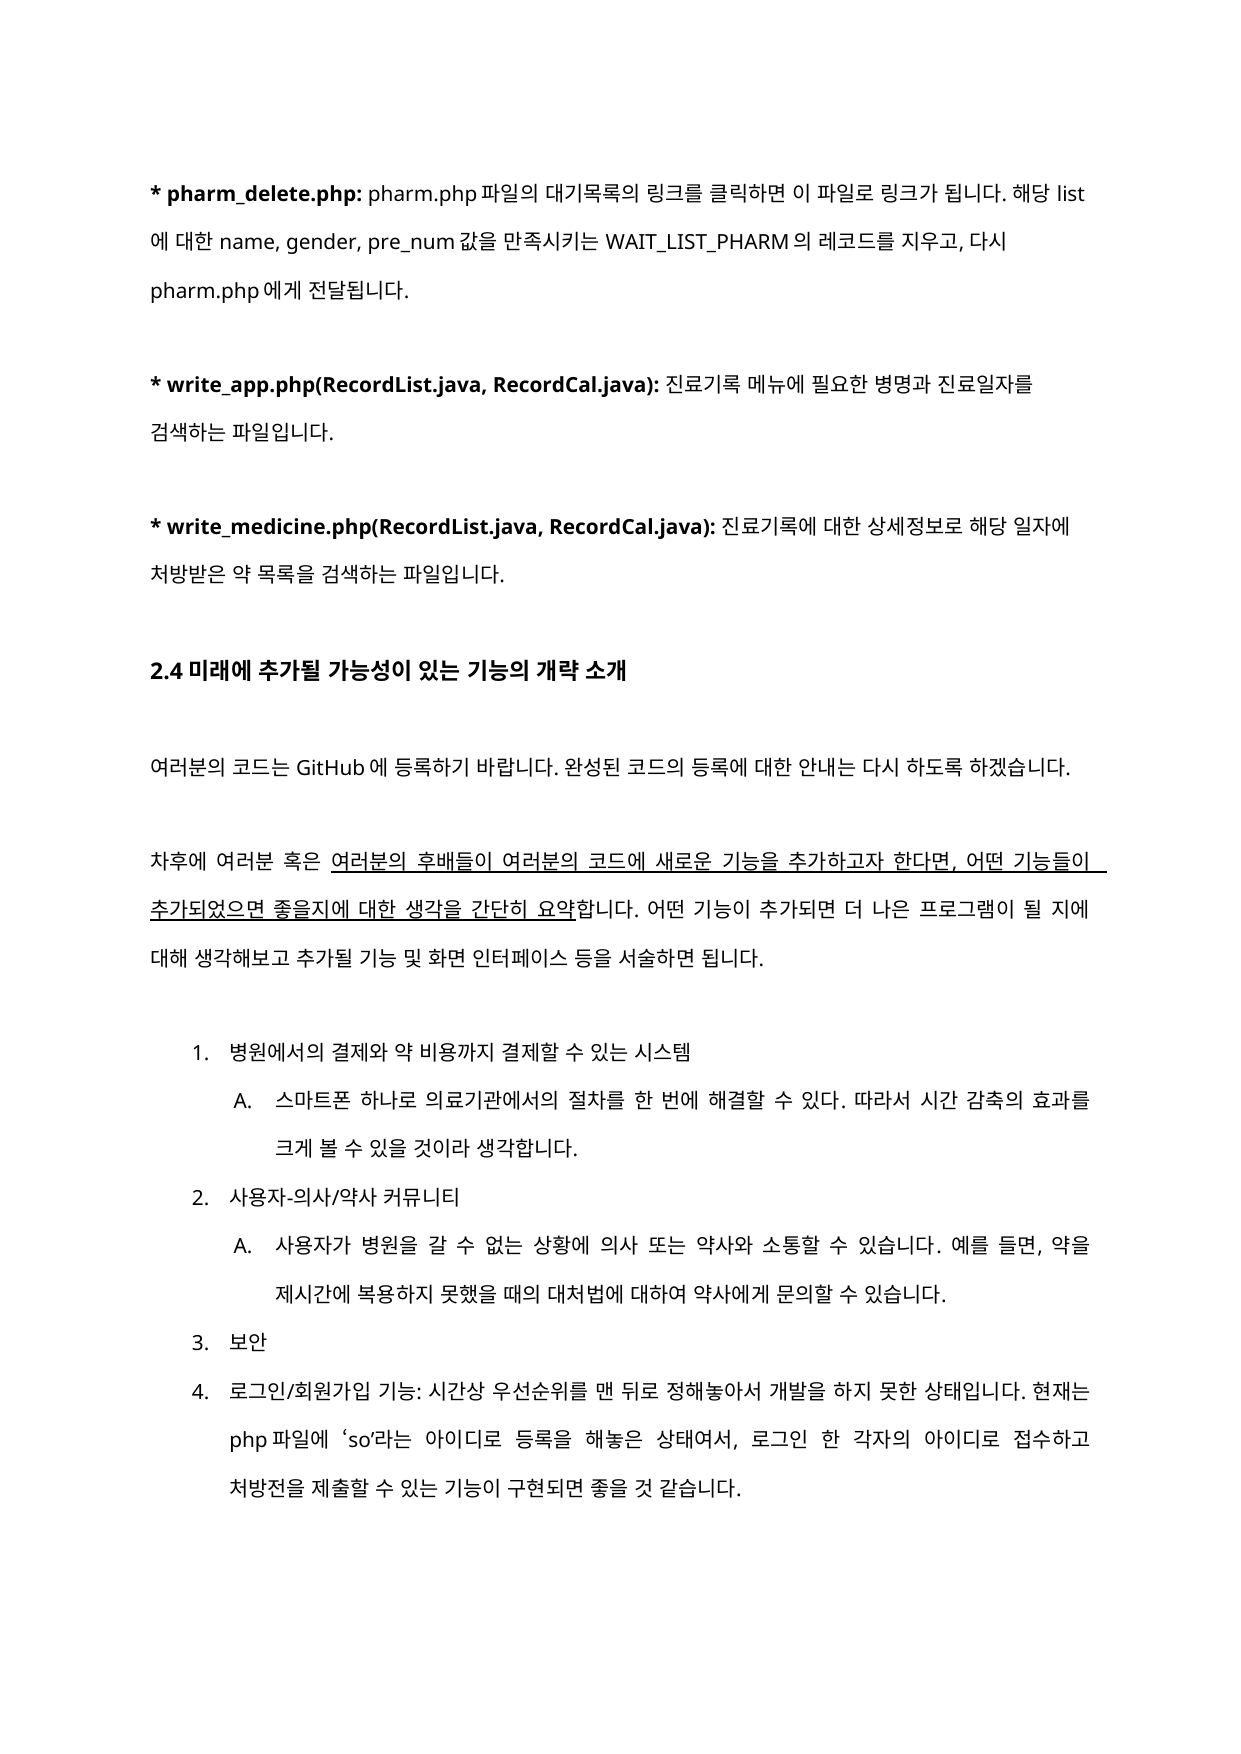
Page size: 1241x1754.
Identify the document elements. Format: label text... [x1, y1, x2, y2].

text * write_app.php(RecordList.java, RecordCal.java): 진료기록 메뉴에 필요한 병명과 진료일자를 검색하는 파일입니다. [150, 368, 1090, 447]
list 사용자가 병원을 갈 수 없는 상황에 의사 또는 약사와 소통할 수 있습니다. 예를 들면, 약을 제시간에 복용하지 못했을 때의 대처법에 대하여 약사에게 문의할 수 있습니다. [233, 1229, 1090, 1308]
list 사용자-의사/약사 커뮤니티 [192, 1181, 1090, 1211]
text * write_medicine.php(RecordList.java, RecordCal.java): 진료기록에 대한 상세정보로 해당 일자에 처방받은 약 목록을 검색하는 파일입니다. [150, 510, 1090, 589]
list 스마트폰 하나로 의료기관에서의 절차를 한 번에 해결할 수 있다. 따라서 시간 감축의 효과를 크게 볼 수 있을 것이라 생각합니다. [233, 1084, 1090, 1163]
text 2.4 미래에 추가될 가능성이 있는 기능의 개략 소개 [150, 652, 1090, 686]
text * pharm_delete.php: pharm.php파일의 대기목록의 링크를 클릭하면 이 파일로 링크가 됩니다. 해당 list에 대한 name, gender, pre_num값을 만족시키는 WAIT_LIST_PHARM의 레코드를 지우고, 다시 pharm.php에게 전달됩니다. [150, 177, 1090, 304]
list 병원에서의 결제와 약 비용까지 결제할 수 있는 시스템 [192, 1036, 1090, 1066]
text 차후에 여러분 혹은 여러분의 후배들이 여러분의 코드에 새로운 기능을 추가하고자 한다면, 어떤 기능들이 추가되었으면 좋을지에 대한 생각을 간단히 요약합니다. 어떤 기능이 추가되면 더 나은 프로그램이 될 지에 대해 생각해보고 추가될 기능 및 화면 인터페이스 등을 서술하면 됩니다. [150, 845, 1090, 972]
list 보안 [192, 1326, 1090, 1357]
list 로그인/회원가입 기능: 시간상 우선순위를 맨 뒤로 정해놓아서 개발을 하지 못한 상태입니다. 현재는 php파일에 ‘so’라는 아이디로 등록을 해놓은 상태여서, 로그인 한 각자의 아이디로 접수하고 처방전을 제출할 수 있는 기능이 구현되면 좋을 것 같습니다. [192, 1375, 1090, 1502]
text 여러분의 코드는 GitHub에 등록하기 바랍니다. 완성된 코드의 등록에 대한 안내는 다시 하도록 하겠습니다. [150, 751, 1090, 782]
